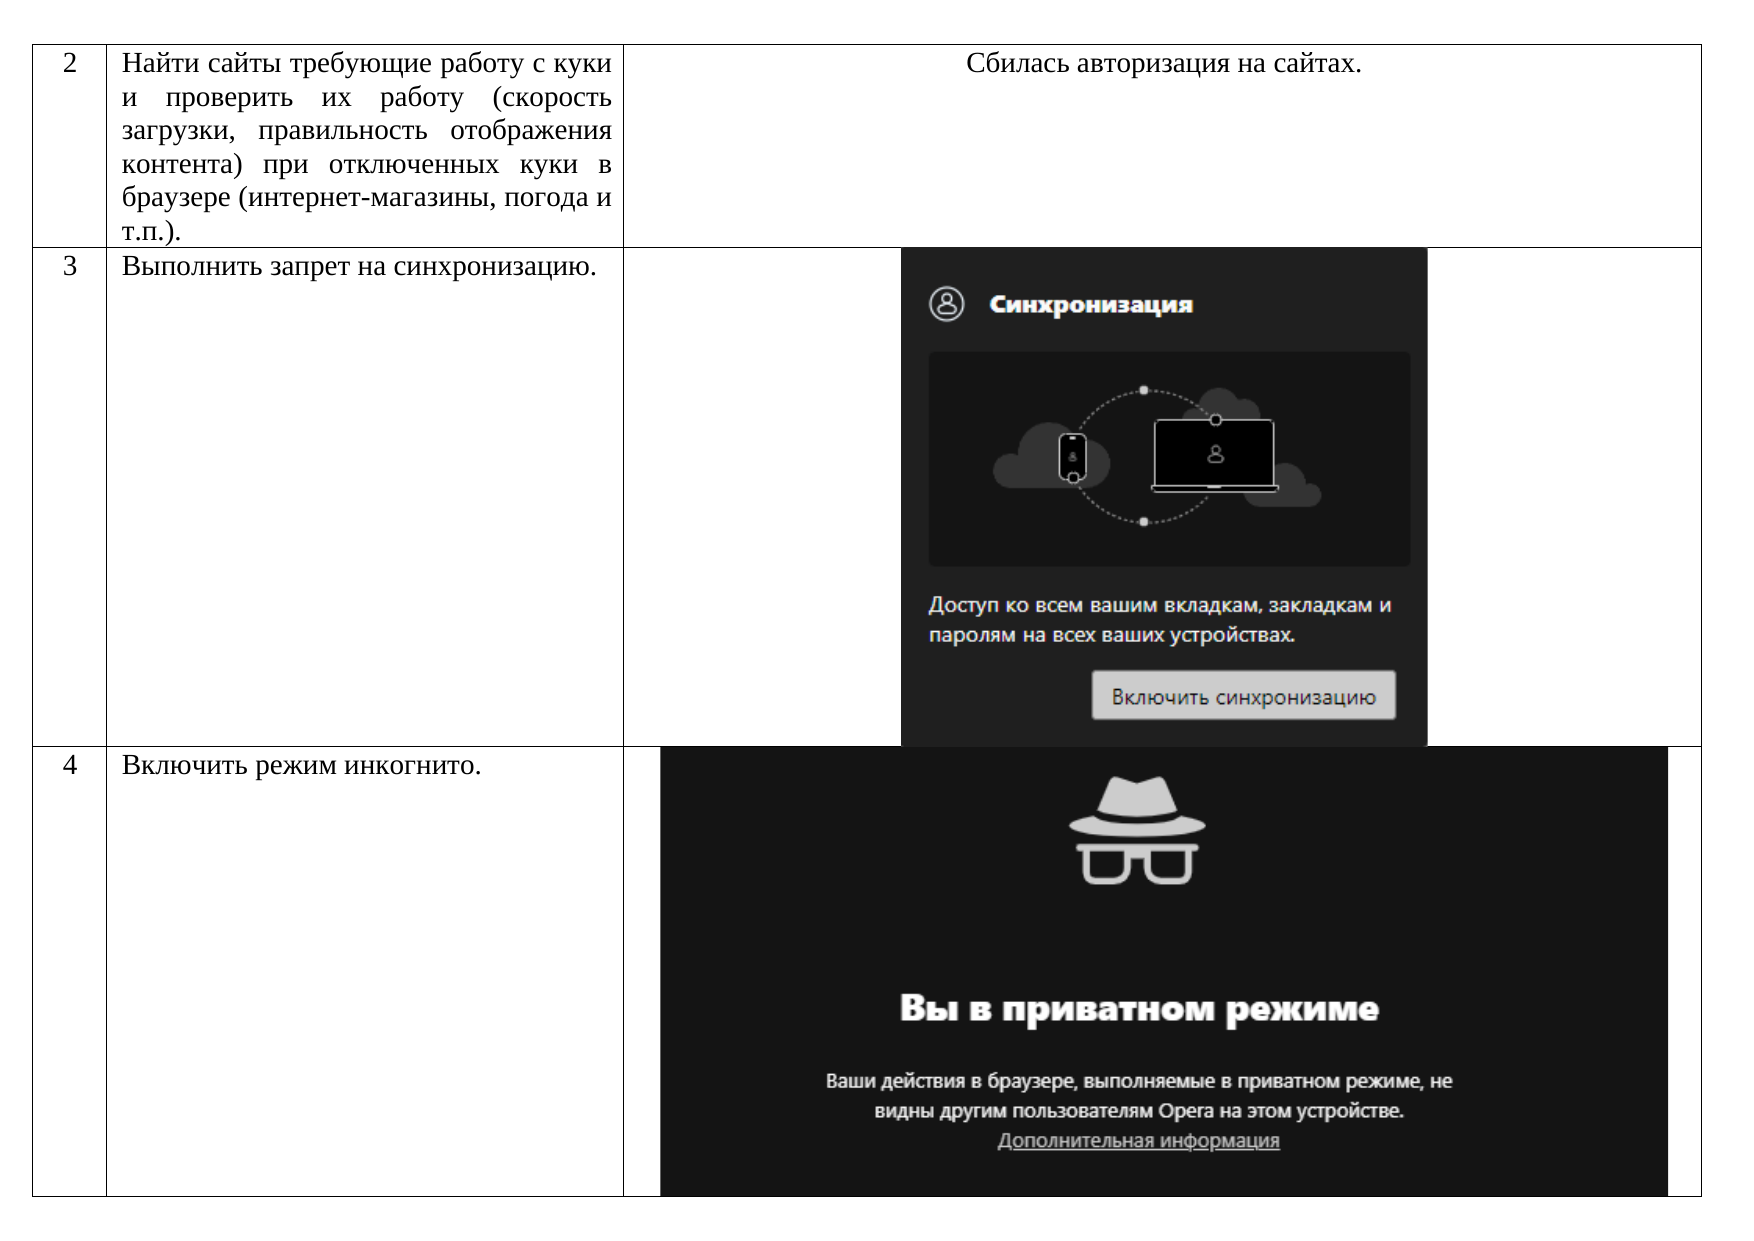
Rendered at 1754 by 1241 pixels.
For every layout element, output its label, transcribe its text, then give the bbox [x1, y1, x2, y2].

table_cell 4 [33, 747, 106, 1196]
table_cell [1669, 747, 1701, 1196]
table_cell Выполнить запрет на синхронизацию. [107, 248, 623, 746]
table_cell Сбилась авторизация на сайтах. [624, 45, 1701, 247]
table_cell [624, 248, 901, 746]
table_cell Найти сайты требующие работу с куки и проверить их работу (скорость загрузки, правильность отображения контента) при отключенных куки в браузере (интернет-магазины, погода и т.п.). [107, 45, 623, 247]
table_cell [624, 747, 660, 1196]
table_cell [1428, 248, 1701, 746]
table_cell Включить режим инкогнито. [107, 747, 623, 1196]
picture [660, 247, 1669, 1196]
table_cell 2 [33, 45, 106, 247]
table_cell 3 [33, 248, 106, 746]
